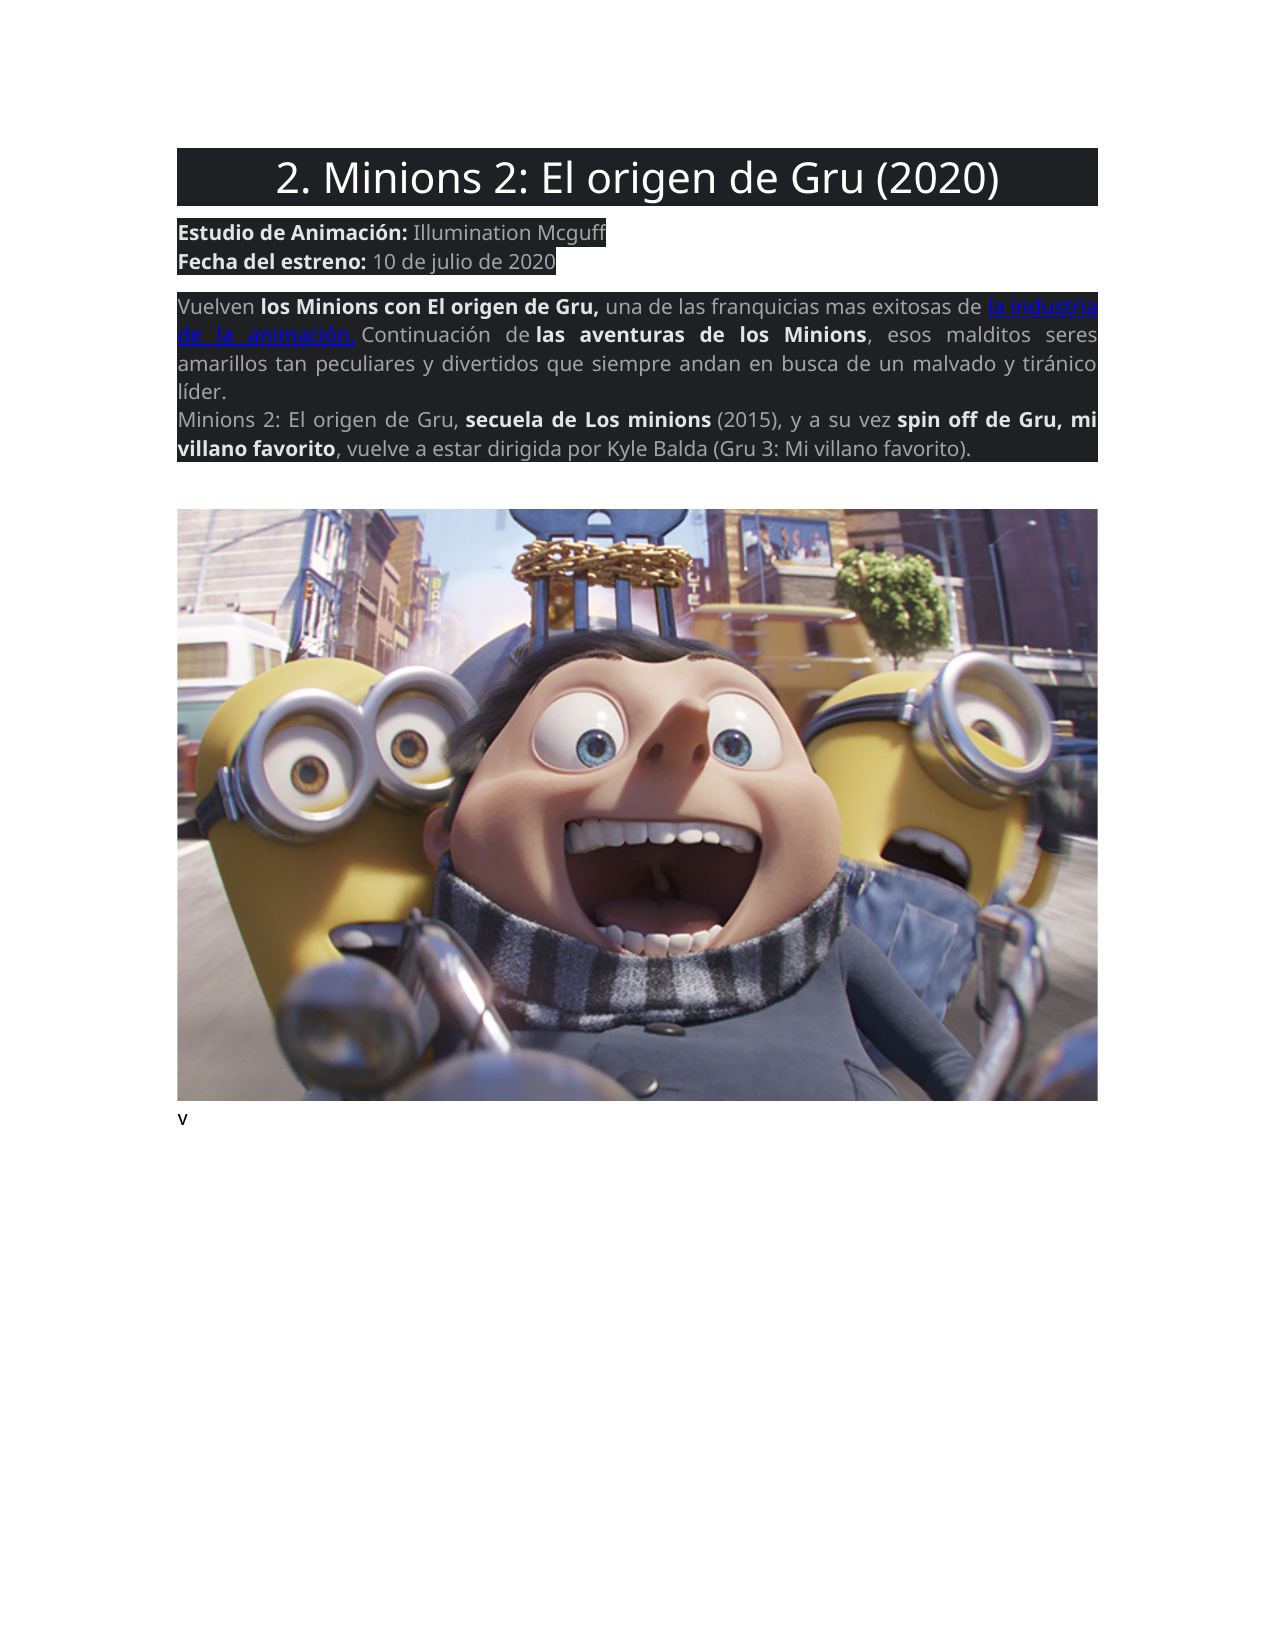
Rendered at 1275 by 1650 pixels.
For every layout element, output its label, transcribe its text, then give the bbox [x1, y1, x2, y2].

picture [177, 509, 1098, 1101]
text v [177, 1101, 1098, 1131]
text Estudio de Animación: Illumination Mcguff Fecha del estreno: 10 de julio de 2020 [556, 218, 1098, 275]
subtitle 2. Minions 2: El origen de Gru (2020) [177, 148, 1098, 206]
text Vuelven los Minions con El origen de Gru, una de las franquicias mas exitosas de la industria de la animación. Continuación de las aventuras de los Minions, esos malditos seres amarillos tan peculiares y divertidos que siempre andan en busca de un malvado y tiránico líder. [177, 292, 1098, 406]
text Minions 2: El origen de Gru, secuela de Los minions (2015), y a su vez spin off de Gru, mi villano favorito, vuelve a estar dirigida por Kyle Balda (Gru 3: Mi villano favorito). [177, 406, 1098, 462]
